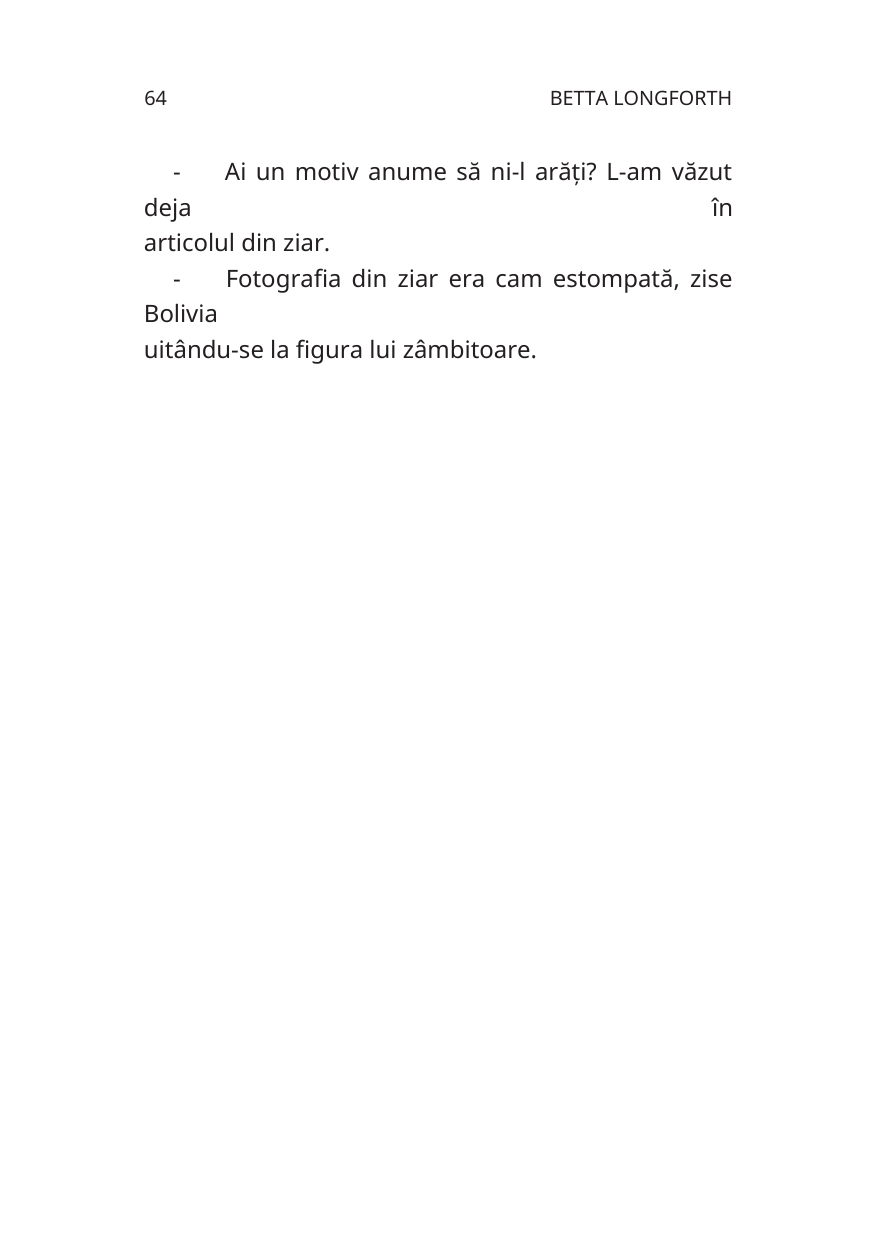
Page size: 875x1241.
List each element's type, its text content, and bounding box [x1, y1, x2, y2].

list Ai un motiv anume să ni-l arăţi? L-am văzut deja în articolul din ziar. [144, 152, 733, 259]
list Fotografia din ziar era cam estompată, zise Bolivia uitându-se la figura lui zâmbitoare. [144, 259, 733, 366]
